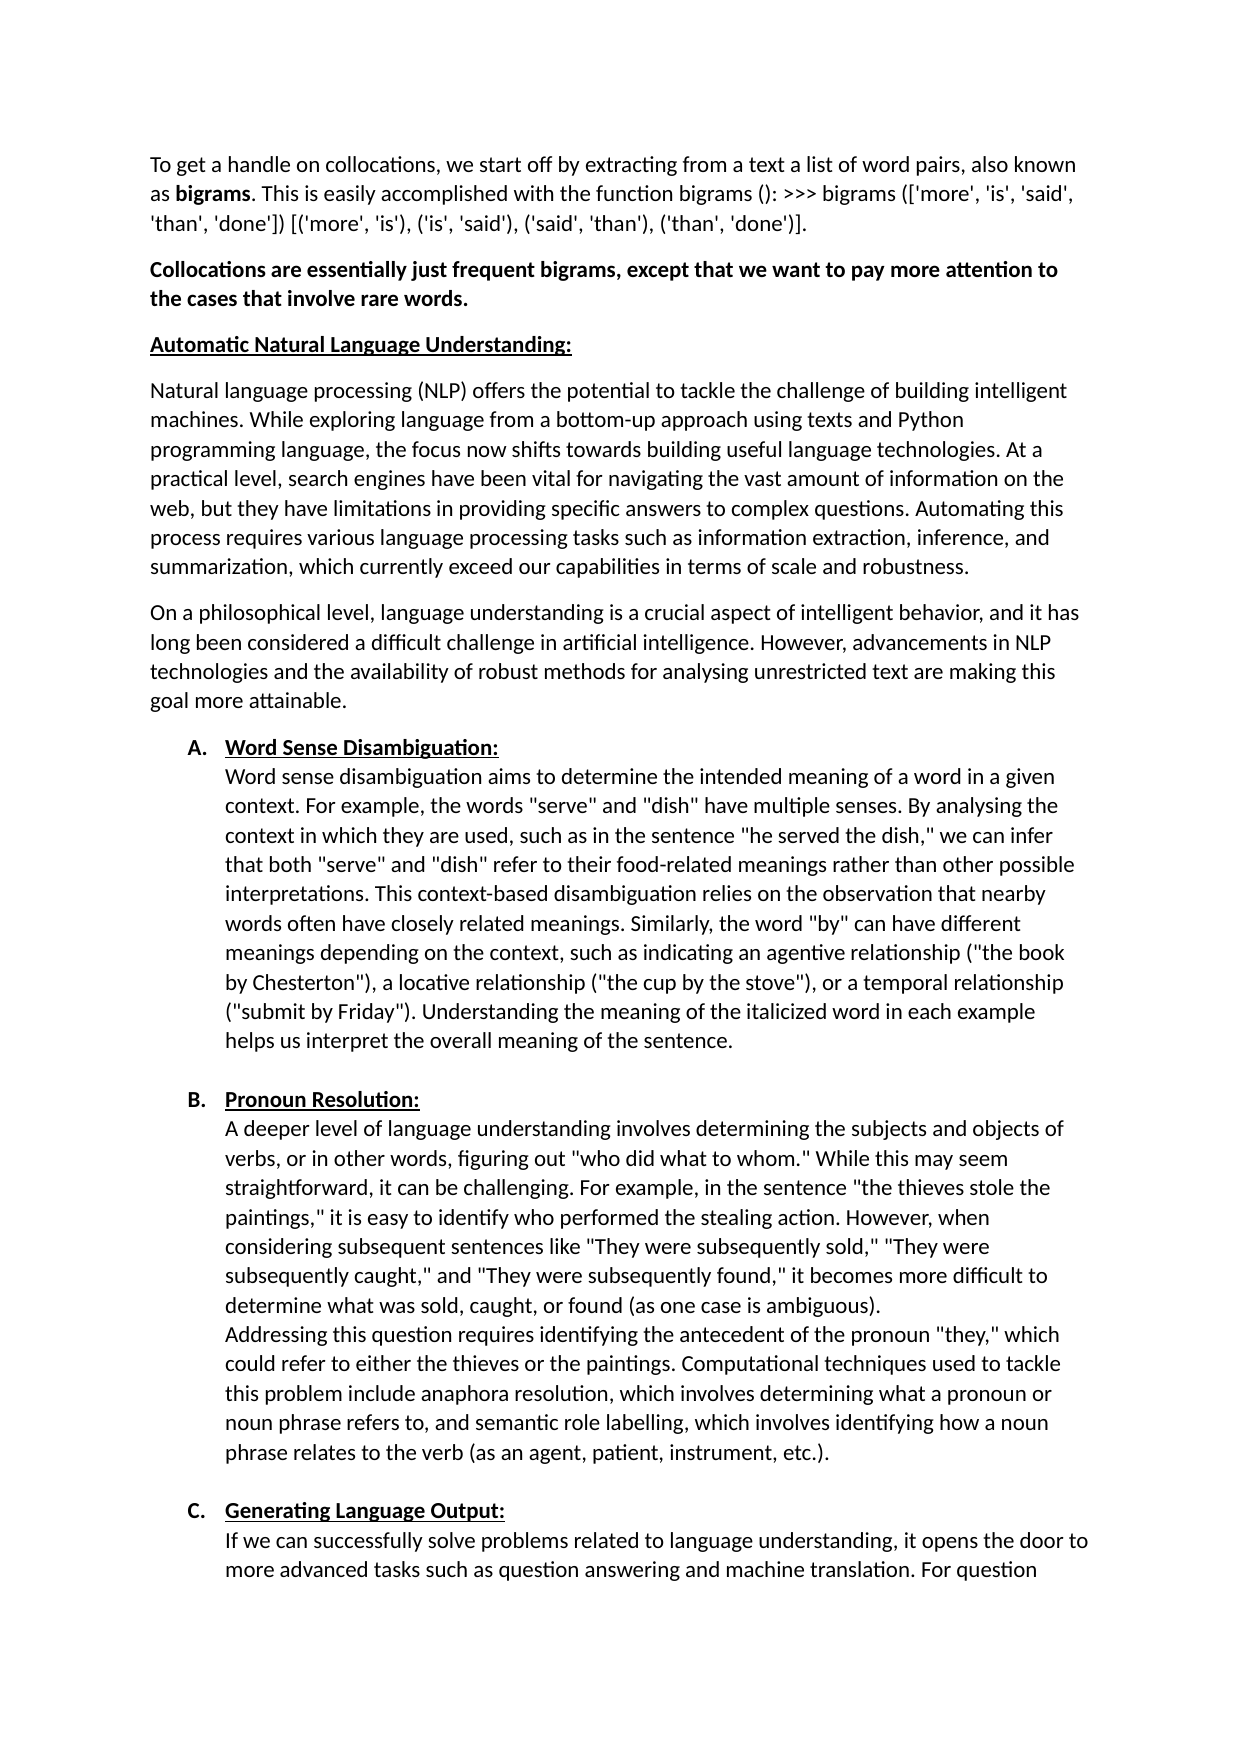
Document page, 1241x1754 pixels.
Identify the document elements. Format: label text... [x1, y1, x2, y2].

list Word Sense Disambiguation: [187, 733, 1090, 761]
list A deeper level of language understanding involves determining the subjects and objects of verbs, or in other words, figuring out "who did what to whom." While this may seem straightforward, it can be challenging. For example, in the sentence "the thieves stole the paintings," it is easy to identify who performed the stealing action. However, when considering subsequent sentences like "They were subsequently sold," "They were subsequently caught," and "They were subsequently found," it becomes more difficult to determine what was sold, caught, or found (as one case is ambiguous). [225, 1114, 1090, 1319]
list Pronoun Resolution: [187, 1085, 1090, 1113]
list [225, 1526, 1090, 1583]
text Natural language processing (NLP) offers the potential to tackle the challenge of building intelligent machines. While exploring language from a bottom-up approach using texts and Python programming language, the focus now shifts towards building useful language technologies. At a practical level, search engines have been vital for navigating the vast amount of information on the web, but they have limitations in providing specific answers to complex questions. Automating this process requires various language processing tasks such as information extraction, inference, and summarization, which currently exceed our capabilities in terms of scale and robustness. [150, 376, 1090, 581]
list Addressing this question requires identifying the antecedent of the pronoun "they," which could refer to either the thieves or the paintings. Computational techniques used to tackle this problem include anaphora resolution, which involves determining what a pronoun or noun phrase refers to, and semantic role labelling, which involves identifying how a noun phrase relates to the verb (as an agent, patient, instrument, etc.). [225, 1320, 1090, 1466]
text Automatic Natural Language Understanding: [150, 330, 1090, 358]
text Collocations are essentially just frequent bigrams, except that we want to pay more attention to the cases that involve rare words. [150, 255, 1090, 312]
text To get a handle on collocations, we start off by extracting from a text a list of word pairs, also known as bigrams. This is easily accomplished with the function bigrams (): >>> bigrams (['more', 'is', 'said', 'than', 'done']) [('more', 'is'), ('is', 'said'), ('said', 'than'), ('than', 'done')]. [150, 150, 1090, 237]
list Generating Language Output: [187, 1496, 1090, 1524]
list Word sense disambiguation aims to determine the intended meaning of a word in a given context. For example, the words "serve" and "dish" have multiple senses. By analysing the context in which they are used, such as in the sentence "he served the dish," we can infer that both "serve" and "dish" refer to their food-related meanings rather than other possible interpretations. This context-based disambiguation relies on the observation that nearby words often have closely related meanings. Similarly, the word "by" can have different meanings depending on the context, such as indicating an agentive relationship ("the book by Chesterton"), a locative relationship ("the cup by the stove"), or a temporal relationship ("submit by Friday"). Understanding the meaning of the italicized word in each example helps us interpret the overall meaning of the sentence. [225, 762, 1090, 1054]
text On a philosophical level, language understanding is a crucial aspect of intelligent behavior, and it has long been considered a difficult challenge in artificial intelligence. However, advancements in NLP technologies and the availability of robust methods for analysing unrestricted text are making this goal more attainable. [150, 598, 1090, 715]
